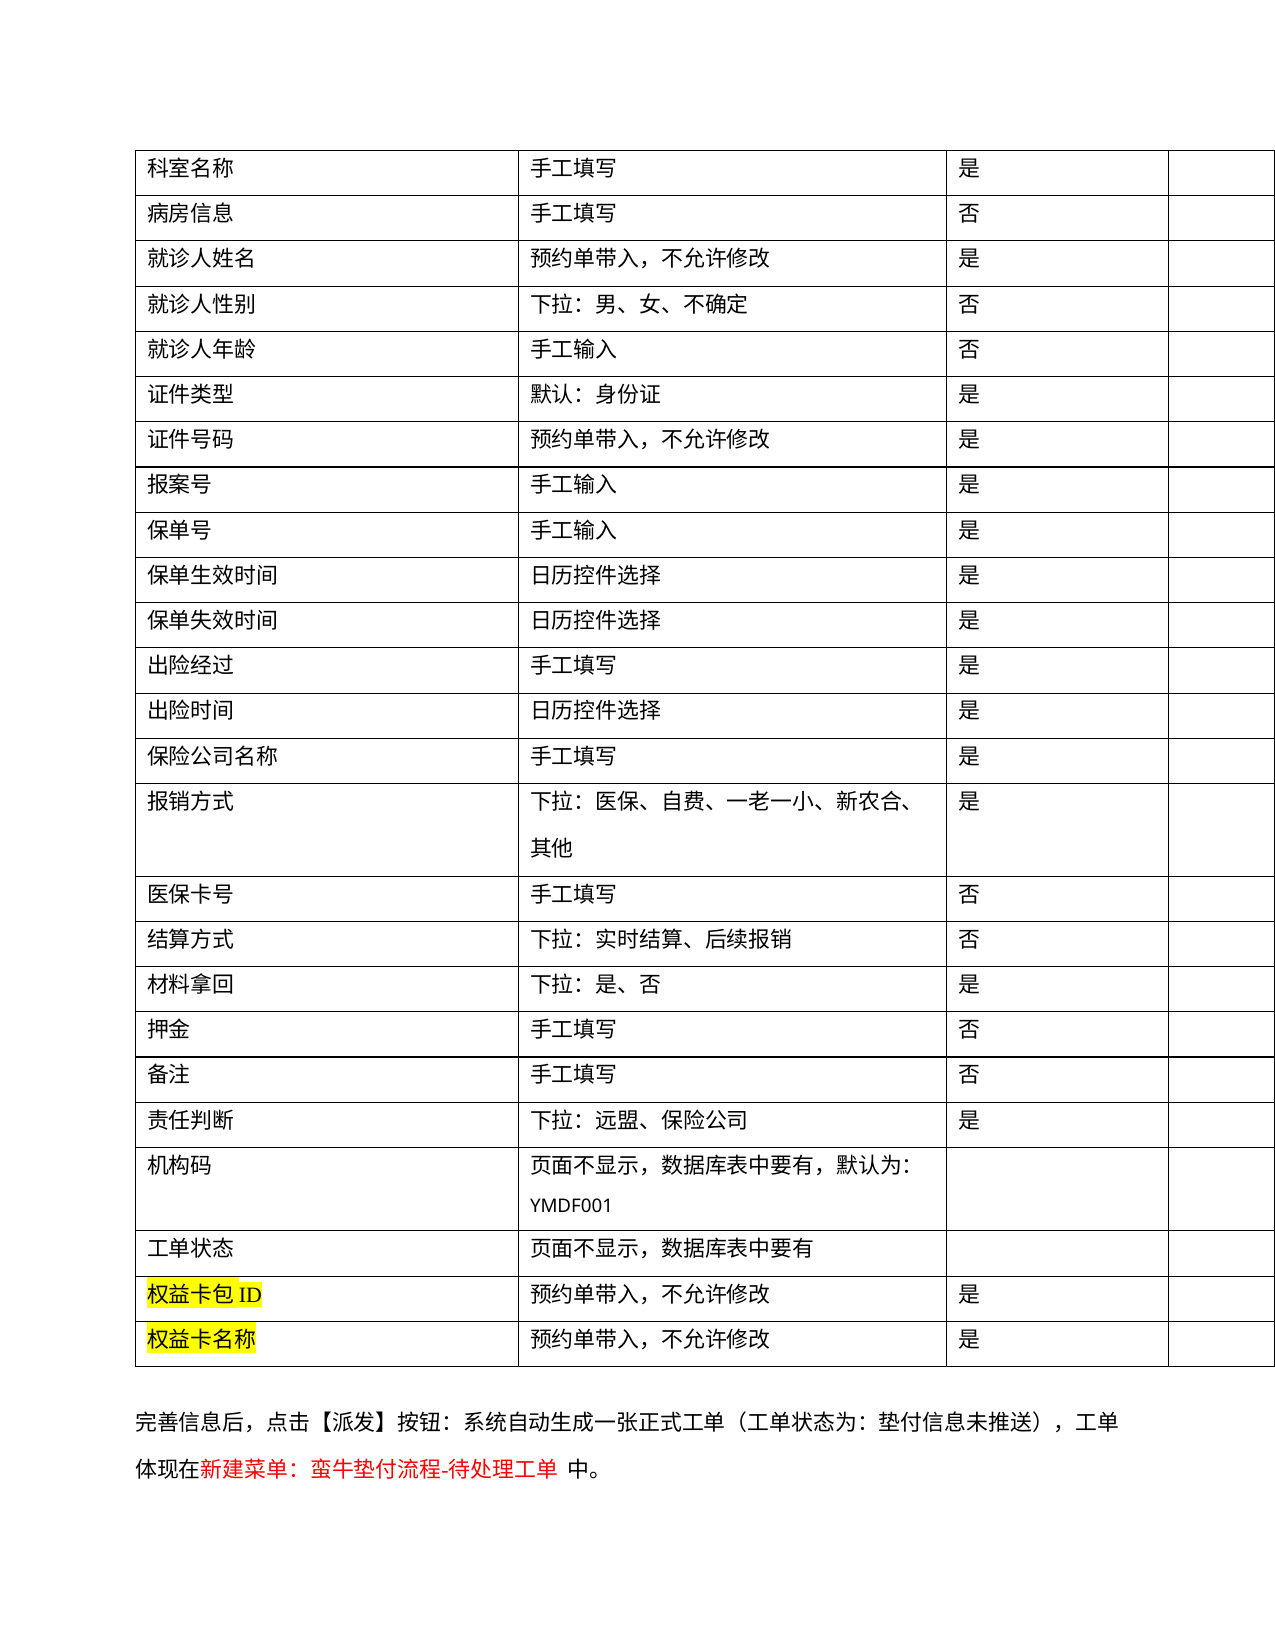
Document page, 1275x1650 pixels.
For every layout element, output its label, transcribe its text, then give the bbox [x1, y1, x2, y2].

table_cell 报案号 [136, 468, 518, 512]
table_cell 是 [947, 241, 1168, 286]
table_cell 下拉：医保、自费、一老一小、新农合、其他 [519, 784, 946, 876]
table_cell 病房信息 [136, 196, 518, 240]
table_cell [1169, 1231, 1274, 1276]
table_cell 是 [947, 468, 1168, 512]
table_cell 保单生效时间 [136, 558, 518, 602]
table_cell 报销方式 [136, 784, 518, 876]
table_cell 预约单带入，不允许修改 [519, 1277, 946, 1321]
table_cell 是 [947, 1103, 1168, 1147]
table_cell [1169, 377, 1274, 421]
table_cell 保单失效时间 [136, 603, 518, 647]
table_cell 日历控件选择 [519, 558, 946, 602]
table_cell 否 [947, 196, 1168, 240]
table_cell 否 [947, 1058, 1168, 1102]
table_cell 权益卡包ID [136, 1277, 518, 1321]
table_cell [1169, 1012, 1274, 1056]
table_cell 预约单带入，不允许修改 [519, 422, 946, 466]
table_cell 手工填写 [519, 739, 946, 783]
table_cell [1169, 558, 1274, 602]
table_cell 否 [947, 877, 1168, 921]
table_cell 就诊人姓名 [136, 241, 518, 286]
table_cell [1169, 648, 1274, 692]
table_cell 预约单带入，不允许修改 [519, 241, 946, 286]
table_cell [1169, 739, 1274, 783]
table_cell 证件类型 [136, 377, 518, 421]
table_cell 下拉：男、女、不确定 [519, 287, 946, 331]
table_cell 保险公司名称 [136, 739, 518, 783]
table_cell [1169, 422, 1274, 466]
table_cell 是 [947, 422, 1168, 466]
table_cell [1169, 967, 1274, 1011]
table_cell 手工填写 [519, 1012, 946, 1056]
table_cell 否 [947, 922, 1168, 966]
table_cell [947, 1148, 1168, 1230]
table_cell 页面不显示，数据库表中要有，默认为：YMDF001 [519, 1148, 946, 1230]
table_cell 是 [947, 513, 1168, 557]
table_cell 保单号 [136, 513, 518, 557]
table_cell 是 [947, 377, 1168, 421]
table_cell 材料拿回 [136, 967, 518, 1011]
table_cell 手工输入 [519, 332, 946, 376]
table_cell 就诊人年龄 [136, 332, 518, 376]
table_cell 默认：身份证 [519, 377, 946, 421]
table_cell 是 [947, 558, 1168, 602]
table_cell 备注 [136, 1058, 518, 1102]
table_cell 手工输入 [519, 468, 946, 512]
table_cell 责任判断 [136, 1103, 518, 1147]
table_cell 日历控件选择 [519, 603, 946, 647]
table_cell [1169, 196, 1274, 240]
table_cell 出险经过 [136, 648, 518, 692]
table_cell 下拉：是、否 [519, 967, 946, 1011]
table_cell [1169, 468, 1274, 512]
table_cell 押金 [136, 1012, 518, 1056]
table_cell [1169, 1277, 1274, 1321]
table_cell 是 [947, 648, 1168, 692]
table_cell 手工填写 [519, 196, 946, 240]
table_cell 是 [947, 151, 1168, 195]
table_cell 手工填写 [519, 151, 946, 195]
table_cell 是 [947, 967, 1168, 1011]
table_cell [1169, 877, 1274, 921]
table_cell 手工输入 [519, 513, 946, 557]
table_cell [1169, 241, 1274, 286]
table_cell 手工填写 [519, 648, 946, 692]
table_cell 日历控件选择 [519, 694, 946, 738]
table_cell 下拉：实时结算、后续报销 [519, 922, 946, 966]
table_cell 工单状态 [136, 1231, 518, 1276]
table_cell [1169, 1103, 1274, 1147]
table_cell [1169, 287, 1274, 331]
table_cell 下拉：远盟、保险公司 [519, 1103, 946, 1147]
table_cell 手工填写 [519, 877, 946, 921]
table_cell 出险时间 [136, 694, 518, 738]
table_cell 机构码 [136, 1148, 518, 1230]
table_cell [1169, 513, 1274, 557]
table_cell 权益卡名称 [136, 1322, 518, 1366]
table_cell 是 [947, 694, 1168, 738]
table_cell 是 [947, 1322, 1168, 1366]
table_cell [1169, 1322, 1274, 1366]
table_cell [947, 1231, 1168, 1276]
table_cell [1169, 1148, 1274, 1230]
table_cell 手工填写 [519, 1058, 946, 1102]
table_cell 否 [947, 287, 1168, 331]
table_cell 否 [947, 332, 1168, 376]
table_cell 科室名称 [136, 151, 518, 195]
table_cell [1169, 694, 1274, 738]
table_cell 是 [947, 1277, 1168, 1321]
table_cell [1169, 332, 1274, 376]
table_cell 否 [947, 1012, 1168, 1056]
table_cell 证件号码 [136, 422, 518, 466]
table_cell 医保卡号 [136, 877, 518, 921]
table_cell 是 [947, 603, 1168, 647]
table_cell 是 [947, 784, 1168, 876]
table_cell [1169, 1058, 1274, 1102]
table_cell [1169, 151, 1274, 195]
table_cell 是 [947, 739, 1168, 783]
table_cell [1169, 603, 1274, 647]
table_cell 结算方式 [136, 922, 518, 966]
table_cell [1169, 922, 1274, 966]
table_cell 就诊人性别 [136, 287, 518, 331]
table_cell 预约单带入，不允许修改 [519, 1322, 946, 1366]
text 完善信息后，点击【派发】按钮：系统自动生成一张正式工单（工单状态为：垫付信息未推送），工单体现在新建菜单：蛮牛垫付流程-待处理工单 中。 [135, 1405, 1140, 1484]
table_cell 页面不显示，数据库表中要有 [519, 1231, 946, 1276]
table_cell [1169, 784, 1274, 876]
